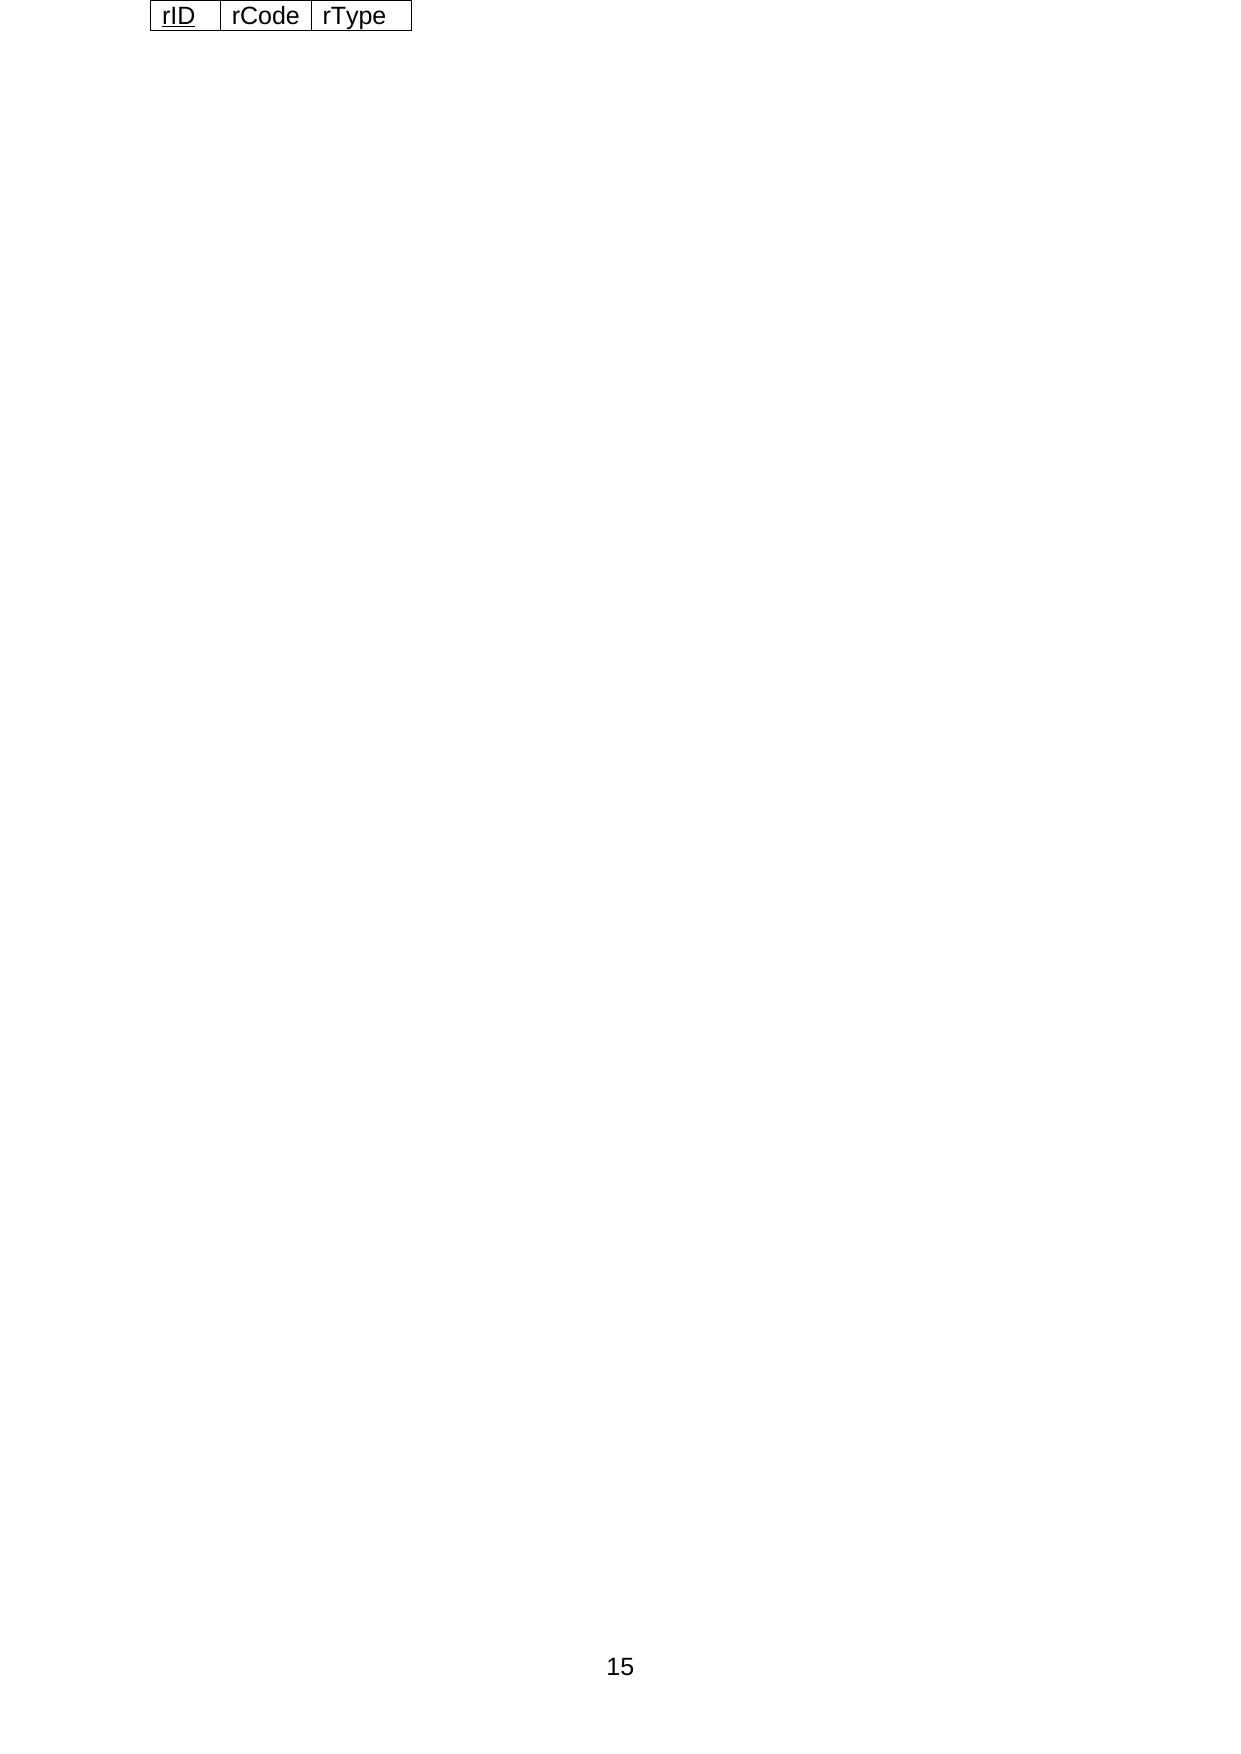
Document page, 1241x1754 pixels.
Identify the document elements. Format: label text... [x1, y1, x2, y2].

table_header rType [312, 1, 411, 30]
table_header rCode [221, 1, 311, 30]
table_header rID [151, 1, 220, 30]
